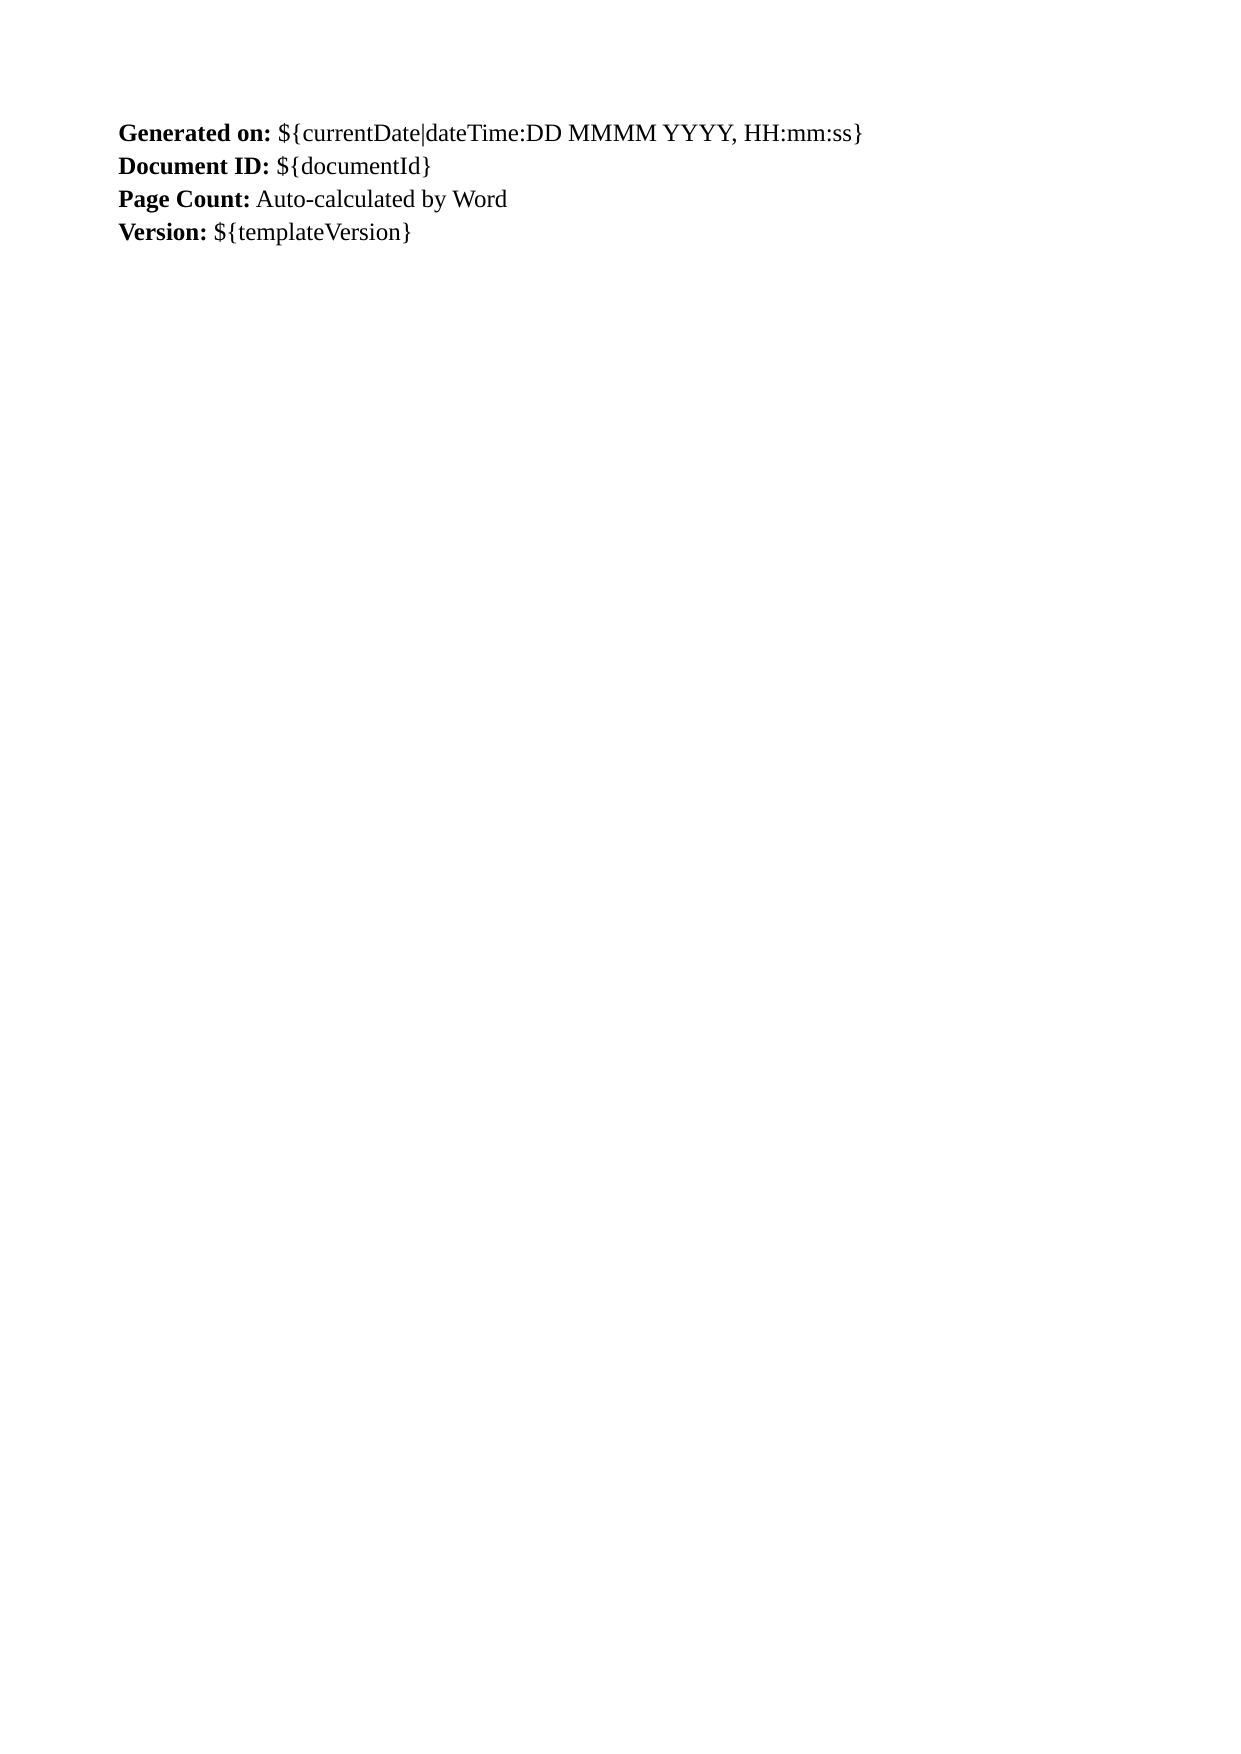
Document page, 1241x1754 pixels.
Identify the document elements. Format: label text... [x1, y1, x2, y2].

text Generated on: ${currentDate|dateTime:DD MMMM YYYY, HH:mm:ss} Document ID: ${documentId} Page Count: Auto-calculated by Word Version: ${templateVersion} [118, 118, 1122, 246]
